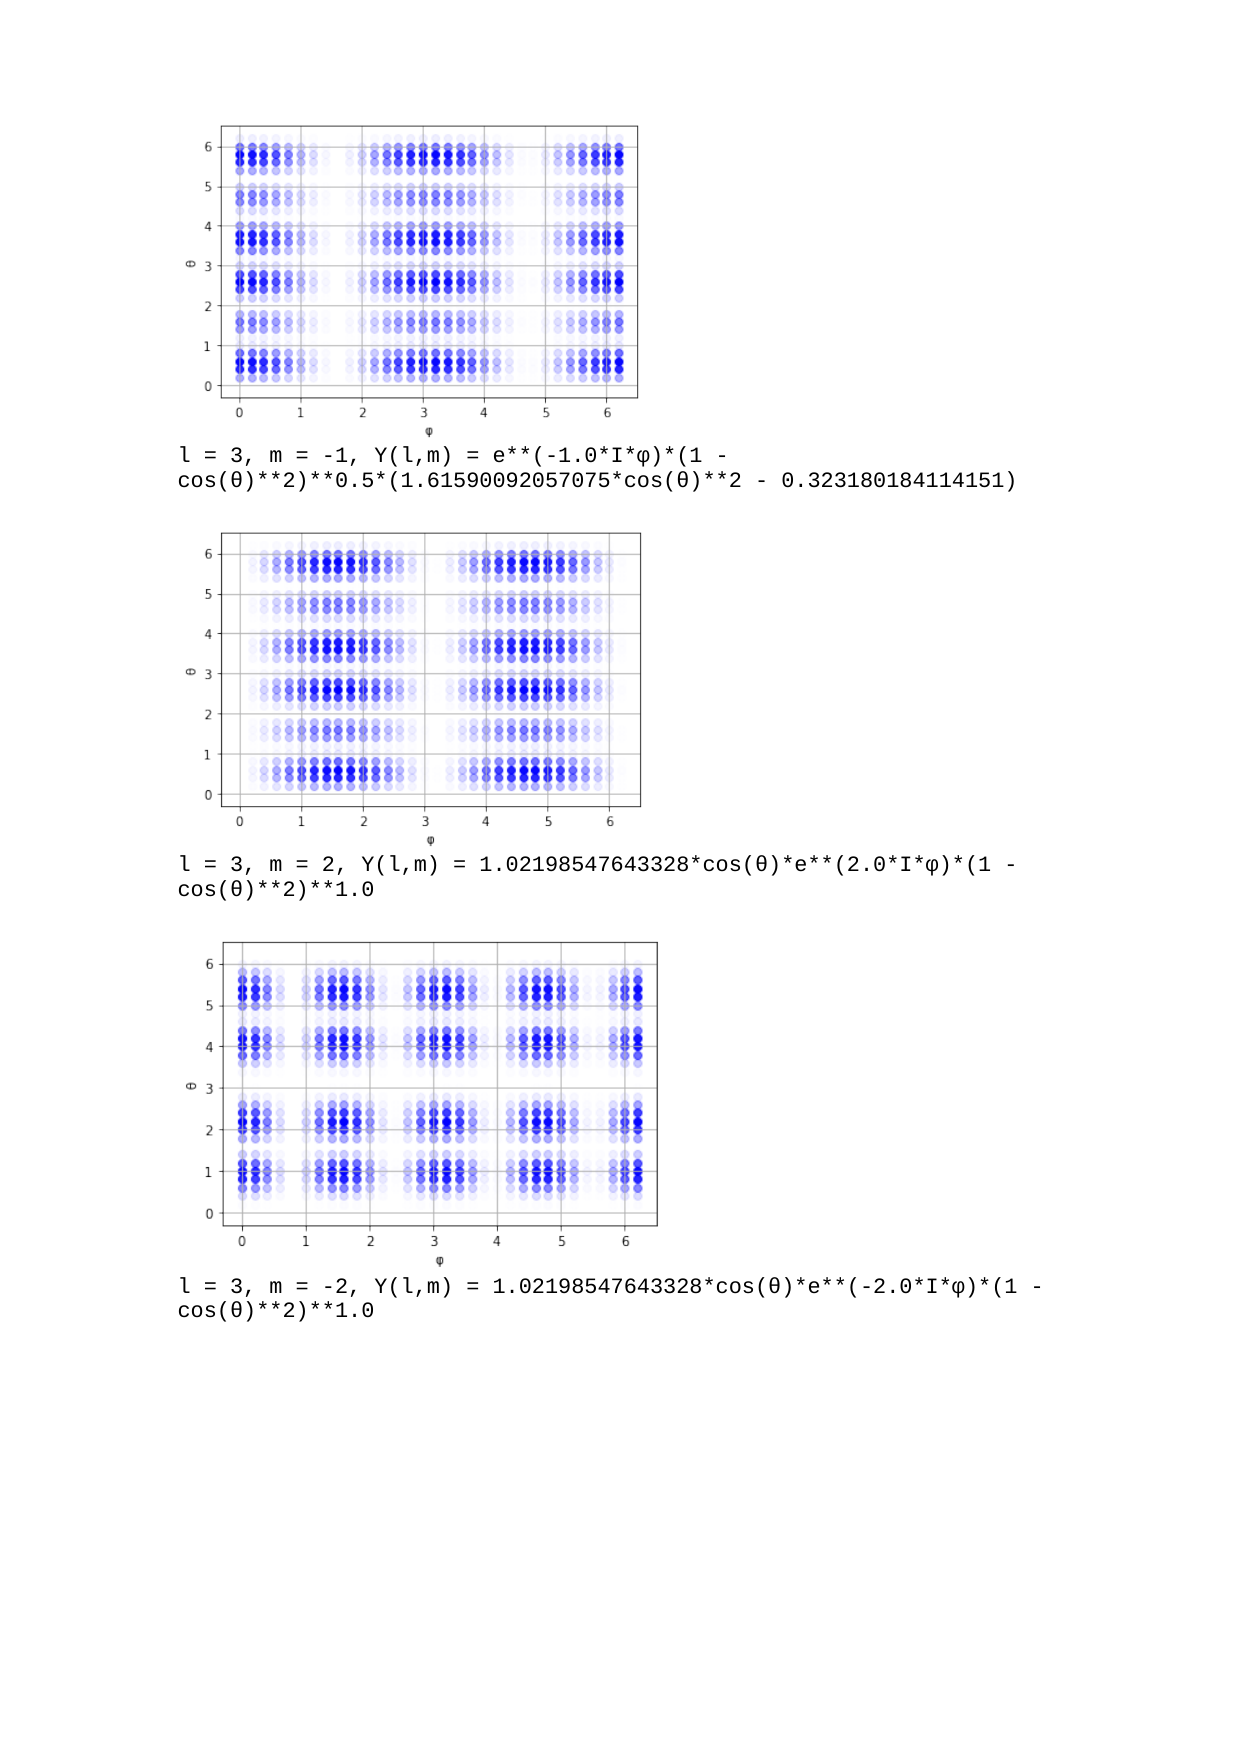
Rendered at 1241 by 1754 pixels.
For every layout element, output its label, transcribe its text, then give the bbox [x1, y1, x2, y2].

text l = 3, m = -2, Y(l,m) = 1.02198547643328*cos(θ)*e**(-2.0*I*φ)*(1 - cos(θ)**2)**1.0 [177, 1275, 1152, 1324]
picture [177, 934, 666, 1275]
text l = 3, m = 2, Y(l,m) = 1.02198547643328*cos(θ)*e**(2.0*I*φ)*(1 - cos(θ)**2)**1.0 [177, 853, 1152, 903]
text l = 3, m = -1, Y(l,m) = e**(-1.0*I*φ)*(1 - cos(θ)**2)**0.5*(1.61590092057075*cos(θ)**2 - 0.323180184114151) [177, 444, 1152, 494]
picture [177, 525, 649, 854]
picture [177, 118, 646, 445]
